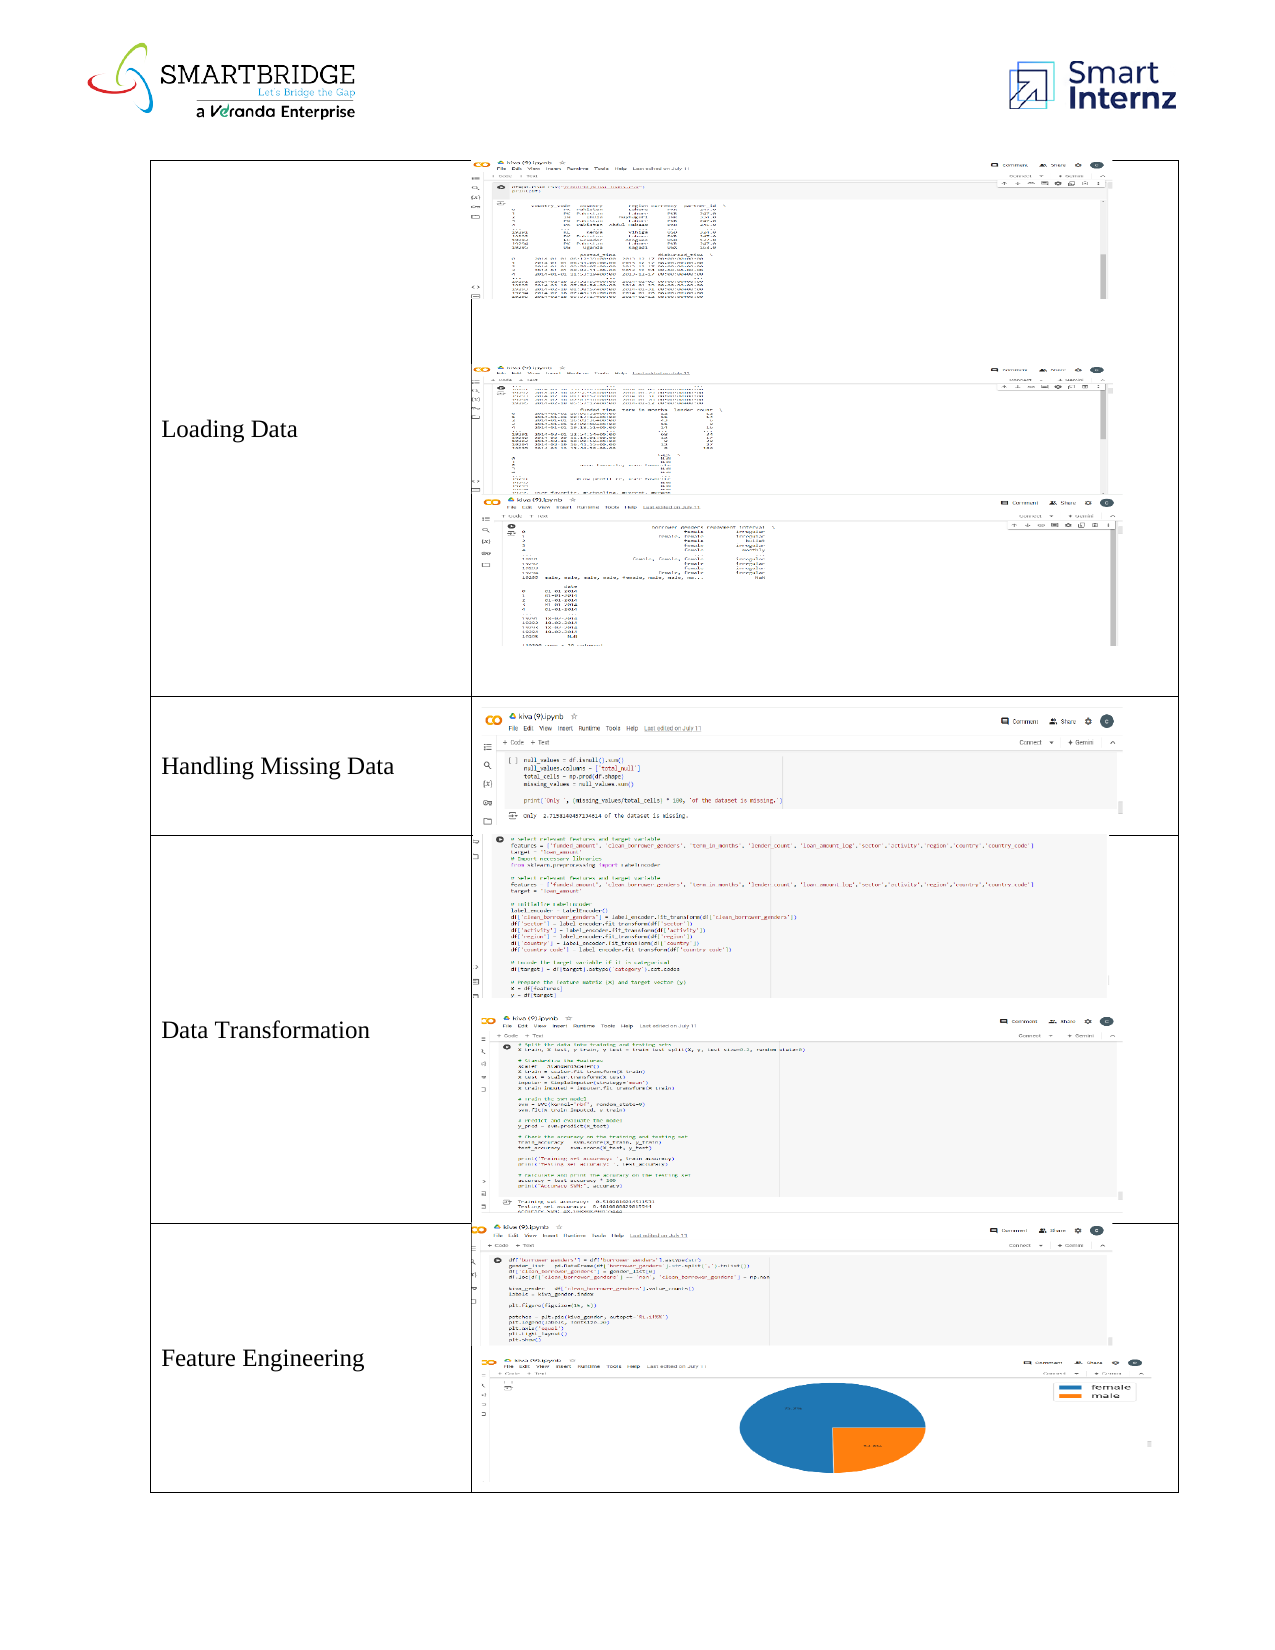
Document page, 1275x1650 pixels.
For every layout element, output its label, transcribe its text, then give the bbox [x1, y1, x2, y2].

picture [471, 160, 1113, 299]
picture [471, 834, 1110, 997]
picture [481, 1355, 1152, 1482]
table_cell [472, 836, 1178, 1223]
picture [73, 20, 370, 142]
table_cell [472, 697, 1178, 835]
table_cell [472, 161, 1178, 696]
table_cell [472, 1224, 1178, 1492]
table_cell Feature Engineering [151, 1224, 471, 1492]
table_cell Loading Data [151, 161, 471, 696]
picture [471, 1222, 1113, 1346]
table_cell Handling Missing Data [151, 697, 471, 835]
picture [471, 364, 1123, 646]
picture [1004, 61, 1181, 109]
picture [481, 707, 1123, 825]
table_cell Data Transformation [151, 836, 471, 1223]
picture [481, 1014, 1123, 1213]
